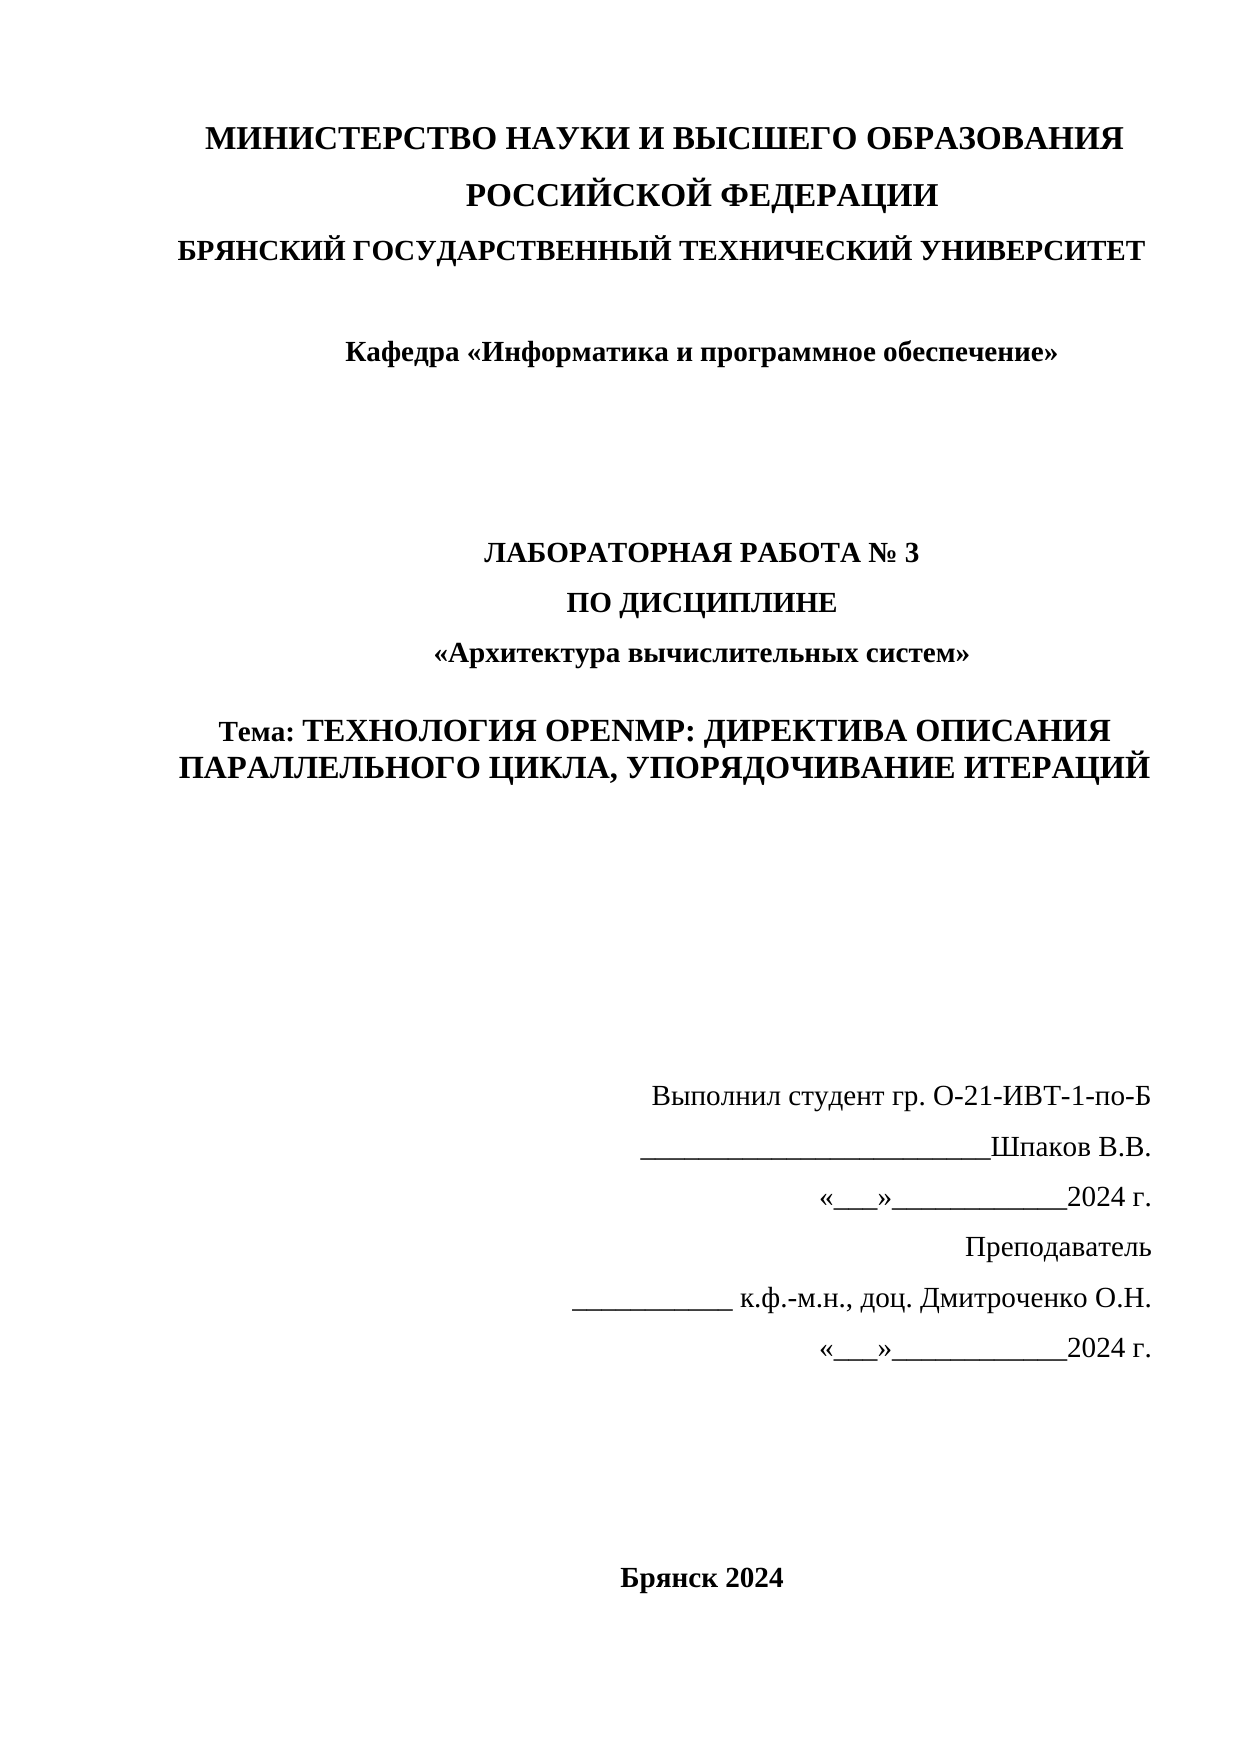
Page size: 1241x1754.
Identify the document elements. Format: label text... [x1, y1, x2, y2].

text Кафедра «Информатика и программное обеспечение» [177, 334, 1152, 367]
text «___»____________2024 г. [693, 1330, 1152, 1363]
text ПО ДИСЦИПЛИНЕ [177, 585, 1152, 619]
text ___________ к.ф.-м.н., доц. Дмитроченко О.Н. [177, 1280, 1152, 1313]
text РОССИЙСКОЙ ФЕДЕРАЦИИ [177, 176, 1152, 214]
text Выполнил студент гр. О-21-ИВТ-1-по-Б [177, 1078, 1152, 1112]
text МИНИСТЕРСТВО НАУКИ И ВЫСШЕГО ОБРАЗОВАНИЯ [177, 118, 1152, 156]
text Тема: ТЕХНОЛОГИЯ OPENmp: директива описания параллельного цикла, упорядочивание итераций [177, 711, 1152, 785]
text ЛАБОРАТОРНАЯ РАБОТА № 3 [177, 535, 1152, 568]
text Преподаватель [177, 1229, 1152, 1263]
text «___»____________2024 г. [177, 1179, 1152, 1213]
text Брянск 2024 [177, 1560, 1152, 1593]
text «Архитектура вычислительных систем» [177, 636, 1152, 669]
text БРЯНСКИЙ ГОСУДАРСТВЕННЫЙ ТЕХНИЧЕСКИЙ УНИВЕРСИТЕТ [177, 233, 1152, 267]
text ________________________Шпаков В.В. [177, 1129, 1152, 1162]
